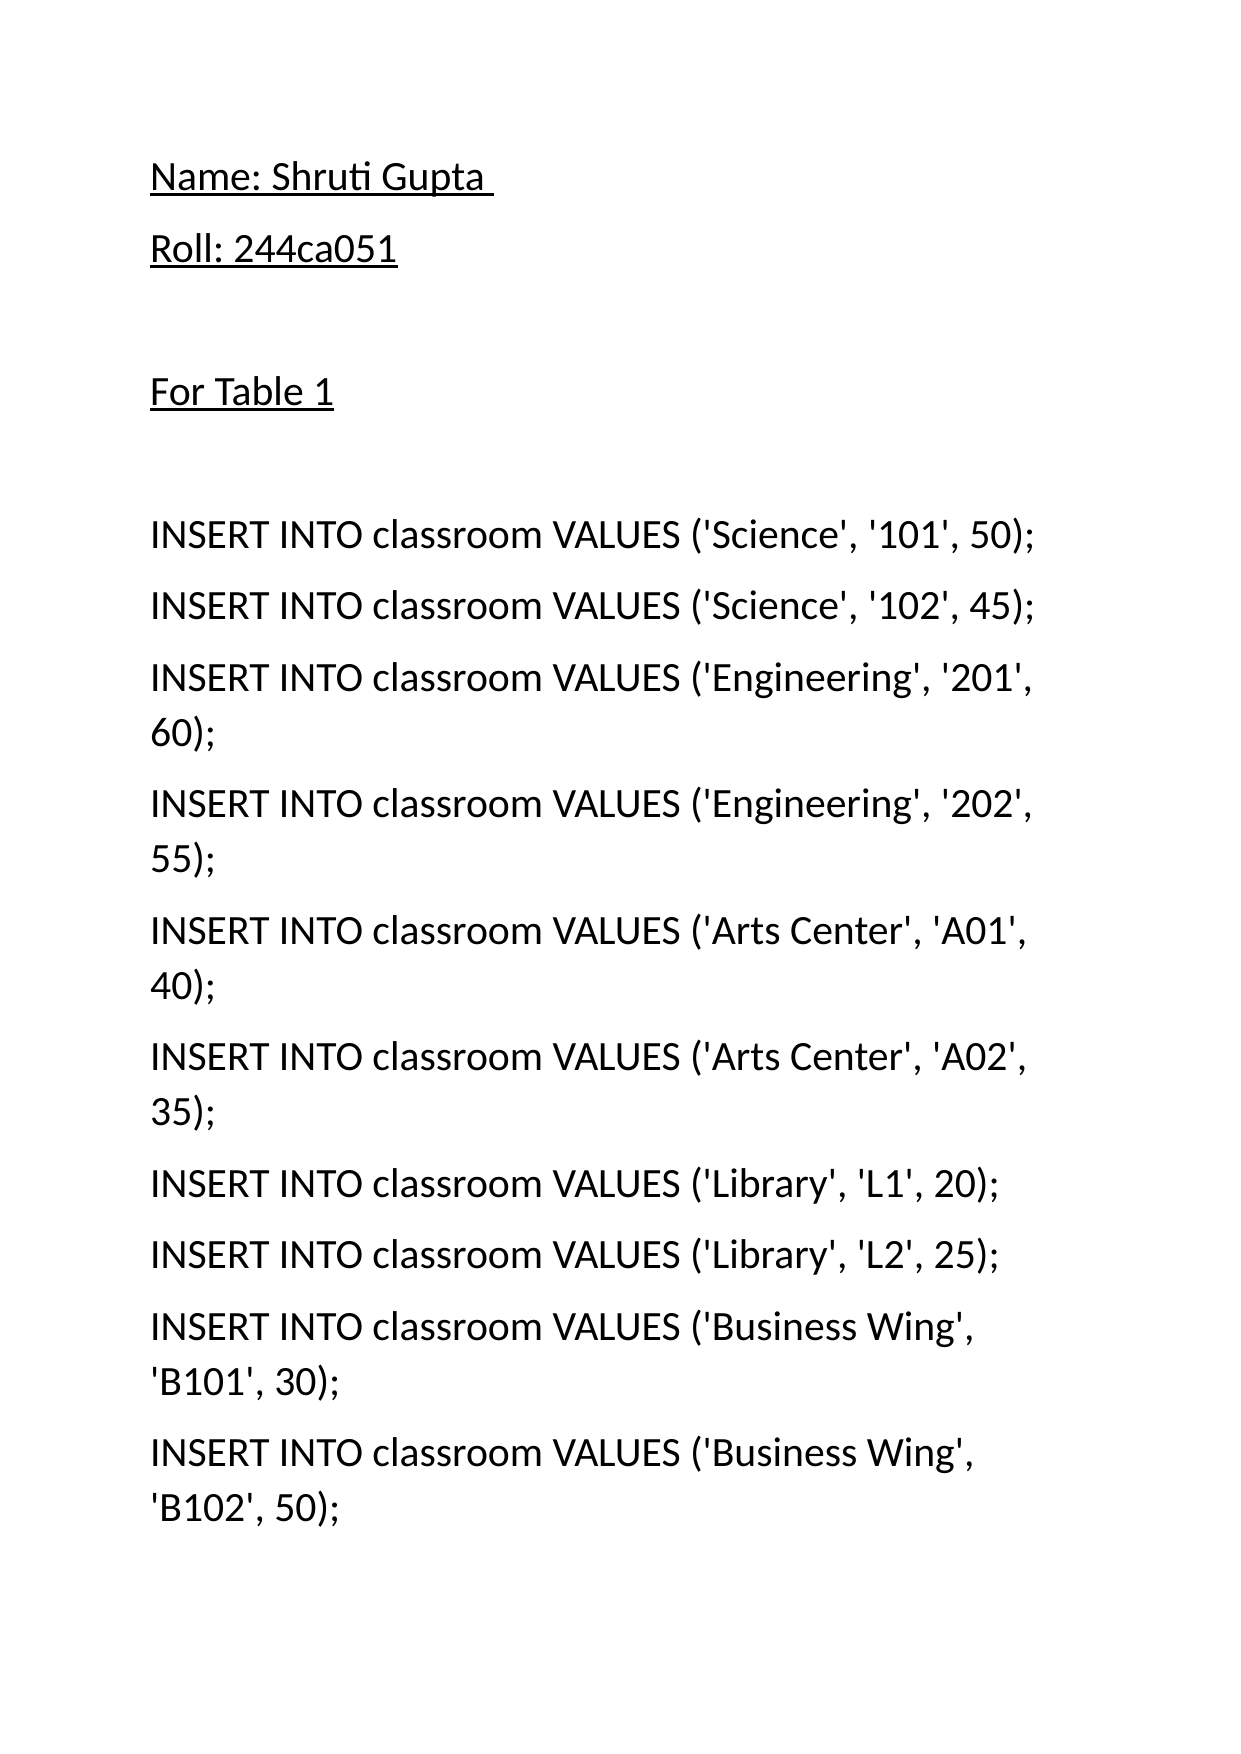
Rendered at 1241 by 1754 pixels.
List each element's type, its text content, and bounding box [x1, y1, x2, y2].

text INSERT INTO classroom VALUES ('Business Wing', 'B102', 50); [150, 1426, 1090, 1532]
text INSERT INTO classroom VALUES ('Business Wing', 'B101', 30); [150, 1300, 1090, 1406]
text INSERT INTO classroom VALUES ('Engineering', '202', 55); [150, 777, 1090, 883]
text INSERT INTO classroom VALUES ('Engineering', '201', 60); [150, 651, 1090, 757]
text INSERT INTO classroom VALUES ('Library', 'L2', 25); [150, 1228, 1090, 1279]
text Name: Shruti Gupta [150, 150, 1090, 201]
text INSERT INTO classroom VALUES ('Library', 'L1', 20); [150, 1157, 1090, 1208]
text Roll: 244ca051 [150, 222, 1090, 272]
text INSERT INTO classroom VALUES ('Science', '101', 50); [150, 508, 1090, 559]
text INSERT INTO classroom VALUES ('Arts Center', 'A01', 40); [150, 904, 1090, 1009]
text INSERT INTO classroom VALUES ('Science', '102', 45); [150, 579, 1090, 630]
text INSERT INTO classroom VALUES ('Arts Center', 'A02', 35); [150, 1030, 1090, 1136]
text For Table 1 [150, 365, 1090, 416]
